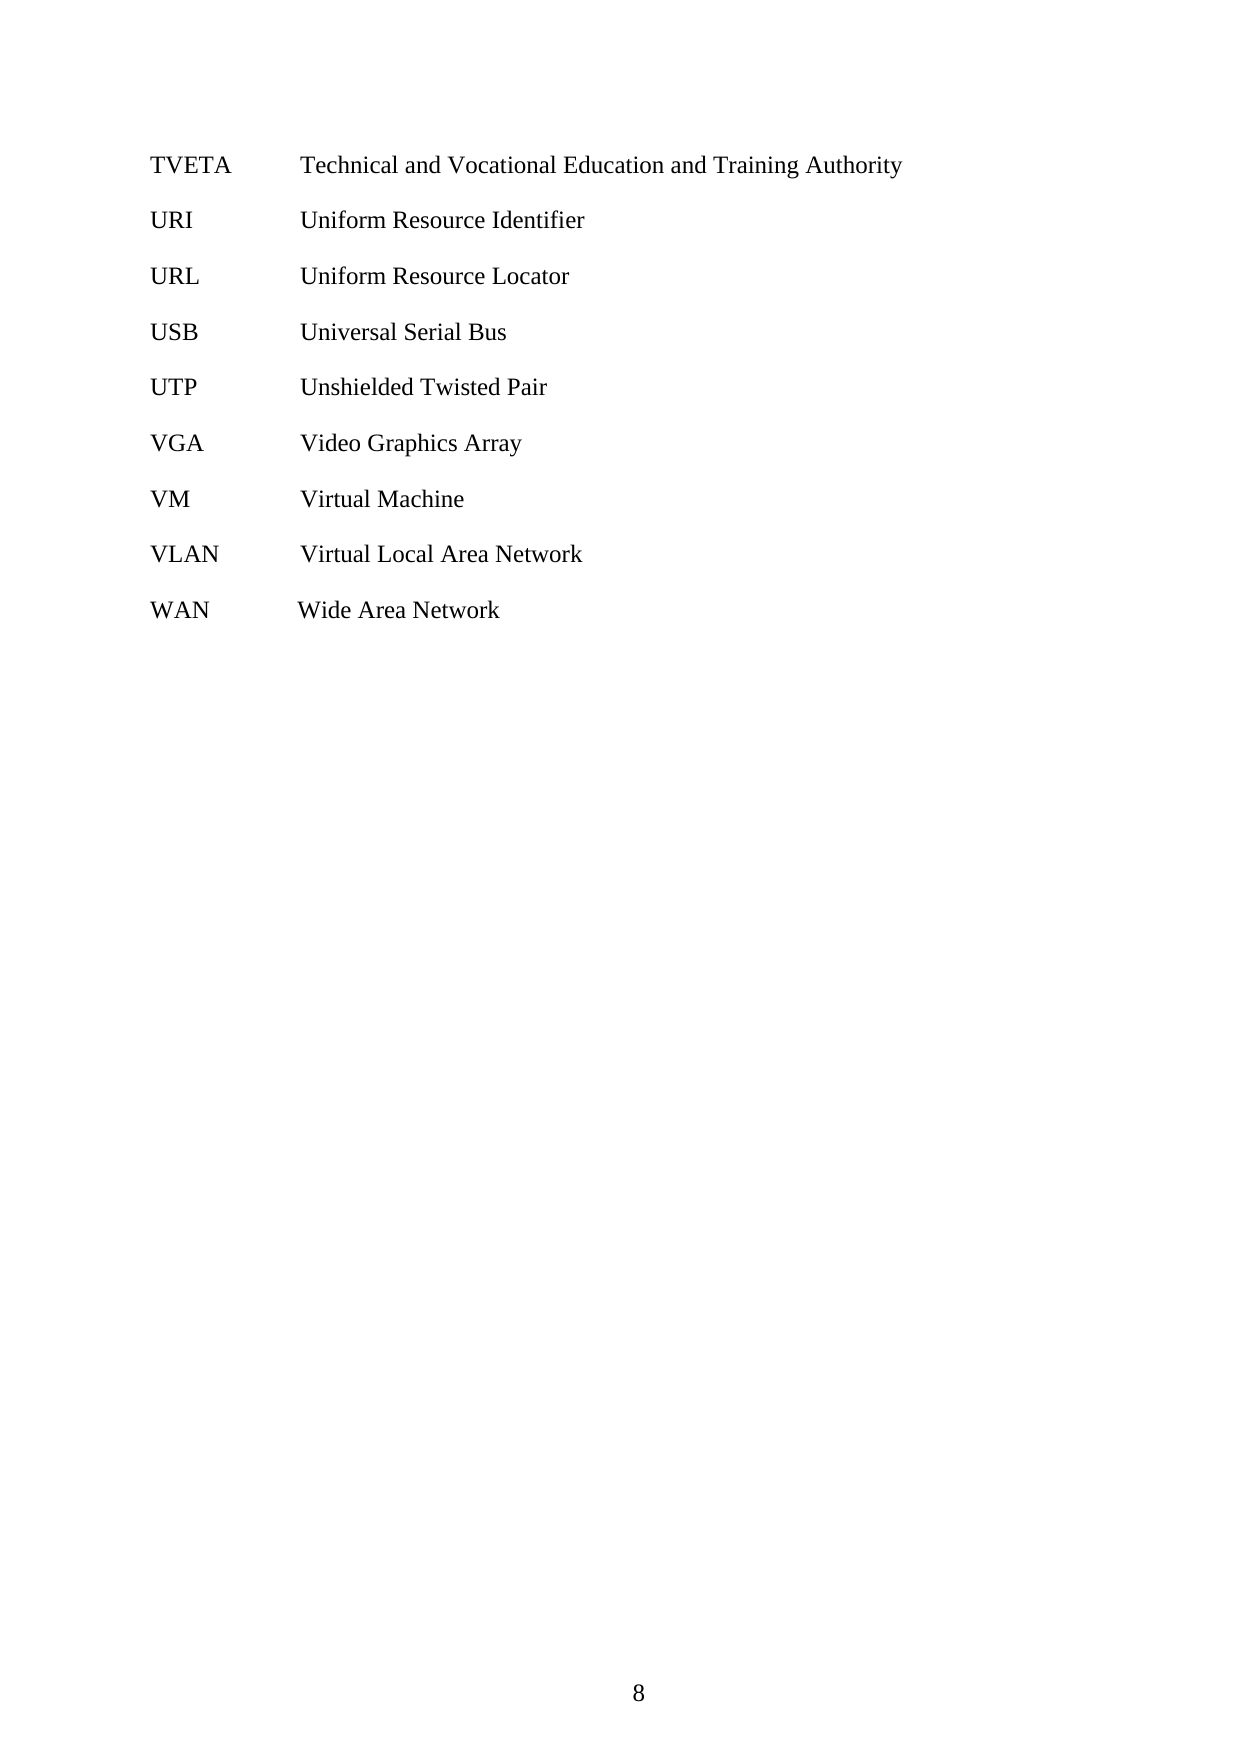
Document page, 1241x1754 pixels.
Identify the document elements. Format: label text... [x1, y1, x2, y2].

text USB Universal Serial Bus [150, 317, 1090, 346]
text VGA Video Graphics Array [150, 428, 1090, 457]
text UTP Unshielded Twisted Pair [150, 372, 1090, 401]
text VM Virtual Machine [150, 484, 1090, 512]
text WAN Wide Area Network [150, 595, 1090, 624]
text URI Uniform Resource Identifier [150, 206, 1090, 234]
text URL Uniform Resource Locator [150, 261, 1090, 290]
text TVETA Technical and Vocational Education and Training Authority [150, 150, 1090, 179]
text VLAN Virtual Local Area Network [150, 539, 1090, 568]
